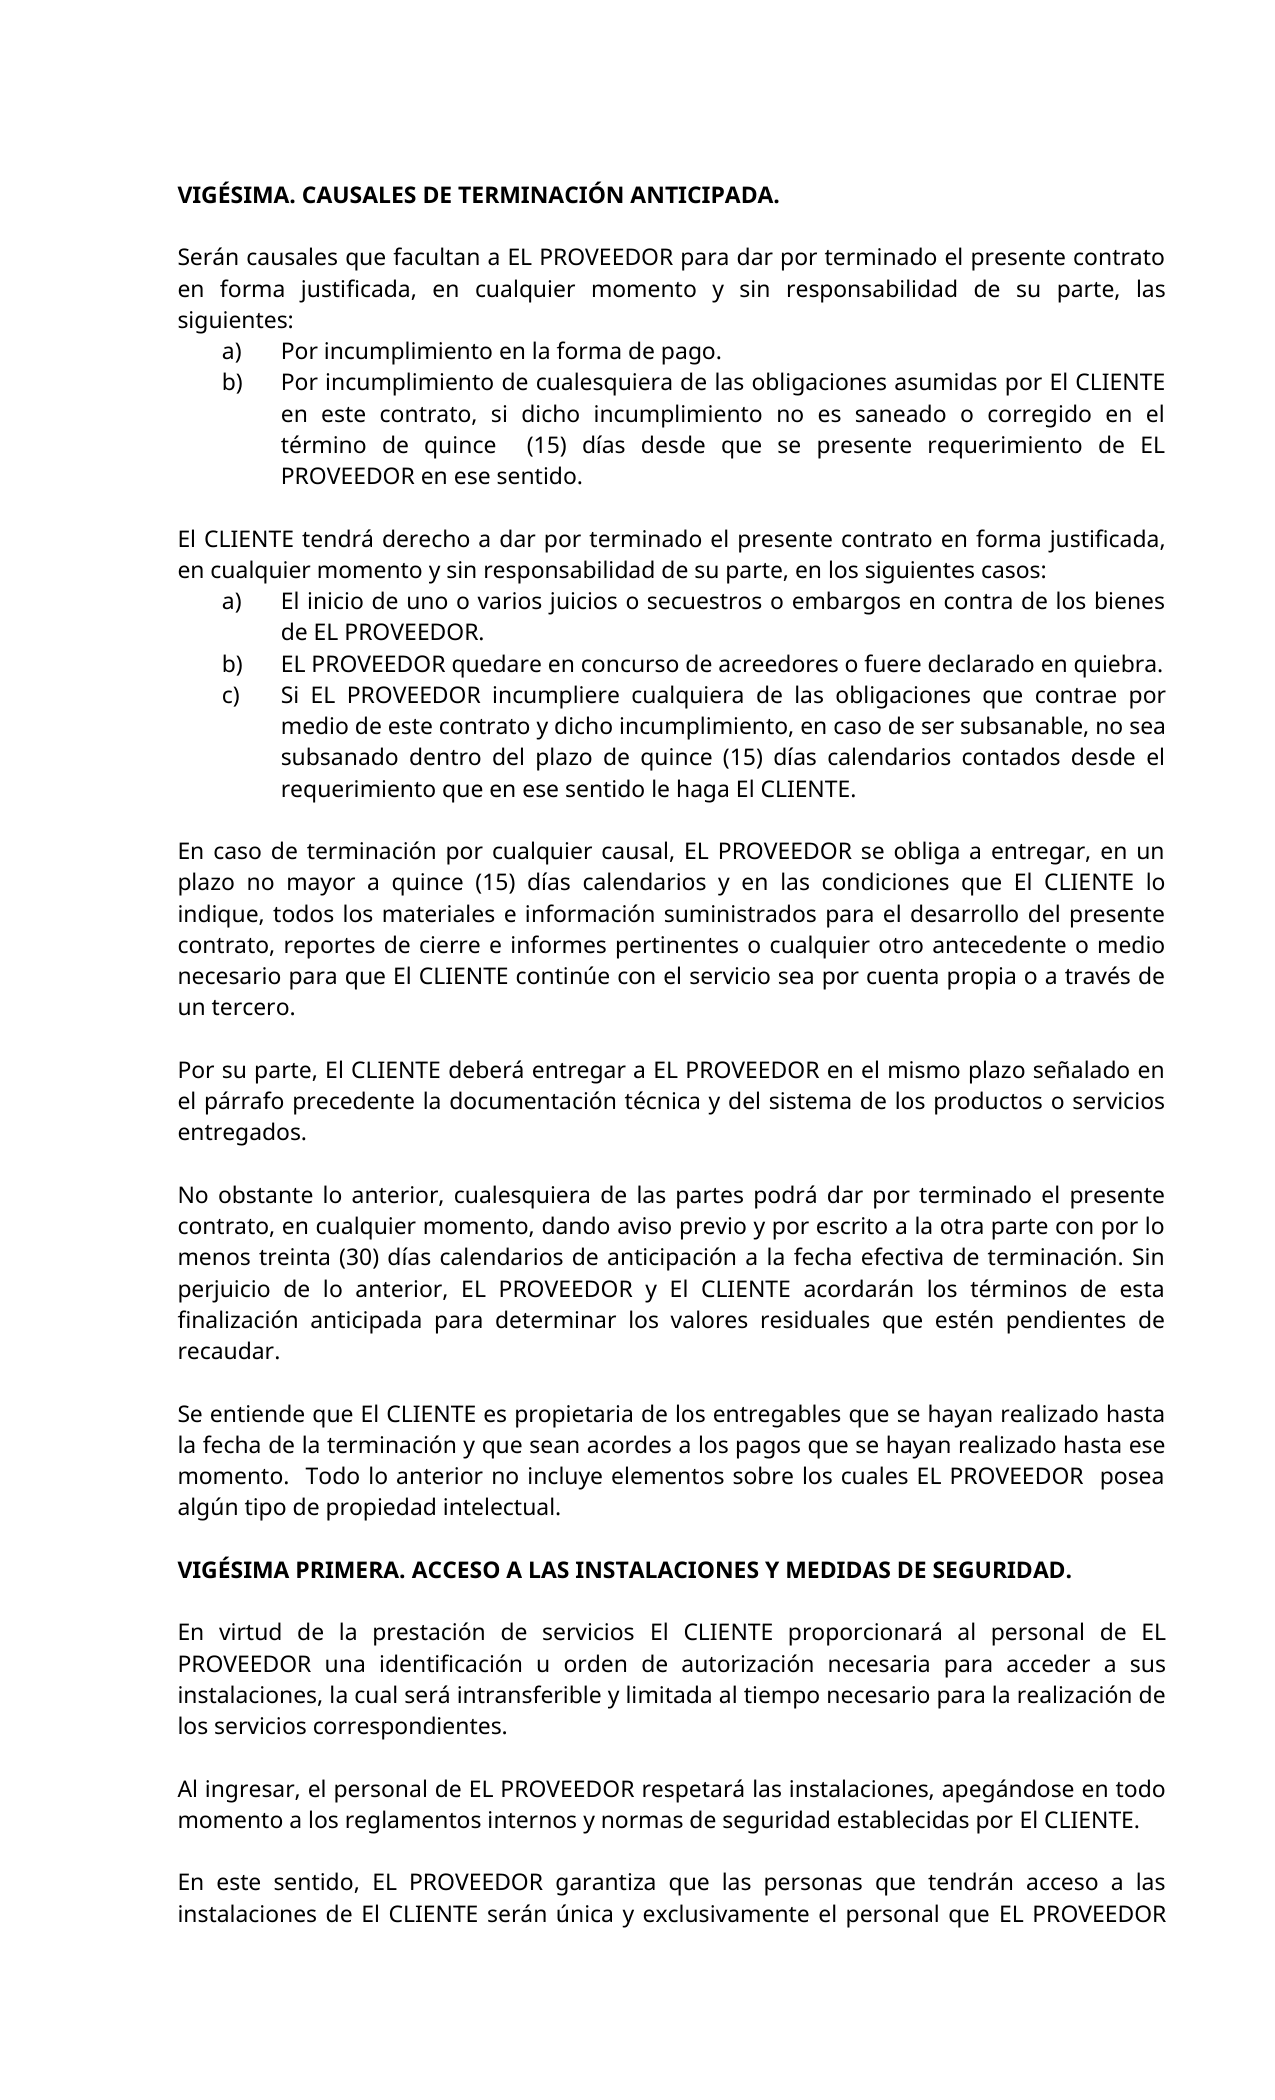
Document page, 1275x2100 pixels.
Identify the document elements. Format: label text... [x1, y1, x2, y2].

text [177, 1866, 1167, 1929]
text VIGÉSIMA PRIMERA. ACCESO A LAS INSTALACIONES Y MEDIDAS DE SEGURIDAD. [177, 1554, 1167, 1585]
text Al ingresar, el personal de EL PROVEEDOR respetará las instalaciones, apegándose en todo momento a los reglamentos internos y normas de seguridad establecidas por El CLIENTE. [177, 1773, 1167, 1835]
text No obstante lo anterior, cualesquiera de las partes podrá dar por terminado el presente contrato, en cualquier momento, dando aviso previo y por escrito a la otra parte con por lo menos treinta (30) días calendarios de anticipación a la fecha efectiva de terminación. Sin perjuicio de lo anterior, EL PROVEEDOR y El CLIENTE acordarán los términos de esta finalización anticipada para determinar los valores residuales que estén pendientes de recaudar. [177, 1179, 1167, 1366]
text Serán causales que facultan a EL PROVEEDOR para dar por terminado el presente contrato en forma justificada, en cualquier momento y sin responsabilidad de su parte, las siguientes: [177, 241, 1167, 335]
text Por su parte, El CLIENTE deberá entregar a EL PROVEEDOR en el mismo plazo señalado en el párrafo precedente la documentación técnica y del sistema de los productos o servicios entregados. [177, 1054, 1167, 1148]
text Se entiende que El CLIENTE es propietaria de los entregables que se hayan realizado hasta la fecha de la terminación y que sean acordes a los pagos que se hayan realizado hasta ese momento. Todo lo anterior no incluye elementos sobre los cuales EL PROVEEDOR posea algún tipo de propiedad intelectual. [177, 1398, 1167, 1523]
list EL PROVEEDOR quedare en concurso de acreedores o fuere declarado en quiebra. [222, 648, 1167, 679]
text En virtud de la prestación de servicios El CLIENTE proporcionará al personal de EL PROVEEDOR una identificación u orden de autorización necesaria para acceder a sus instalaciones, la cual será intransferible y limitada al tiempo necesario para la realización de los servicios correspondientes. [177, 1616, 1167, 1741]
text VIGÉSIMA. CAUSALES DE TERMINACIÓN ANTICIPADA. [177, 179, 1167, 210]
list Por incumplimiento de cualesquiera de las obligaciones asumidas por El CLIENTE en este contrato, si dicho incumplimiento no es saneado o corregido en el término de quince (15) días desde que se presente requerimiento de EL PROVEEDOR en ese sentido. [222, 366, 1167, 491]
list Por incumplimiento en la forma de pago. [222, 335, 1167, 366]
list El inicio de uno o varios juicios o secuestros o embargos en contra de los bienes de EL PROVEEDOR. [222, 585, 1167, 648]
text En caso de terminación por cualquier causal, EL PROVEEDOR se obliga a entregar, en un plazo no mayor a quince (15) días calendarios y en las condiciones que El CLIENTE lo indique, todos los materiales e información suministrados para el desarrollo del presente contrato, reportes de cierre e informes pertinentes o cualquier otro antecedente o medio necesario para que El CLIENTE continúe con el servicio sea por cuenta propia o a través de un tercero. [177, 835, 1167, 1023]
list Si EL PROVEEDOR incumpliere cualquiera de las obligaciones que contrae por medio de este contrato y dicho incumplimiento, en caso de ser subsanable, no sea subsanado dentro del plazo de quince (15) días calendarios contados desde el requerimiento que en ese sentido le haga El CLIENTE. [222, 679, 1167, 804]
text El CLIENTE tendrá derecho a dar por terminado el presente contrato en forma justificada, en cualquier momento y sin responsabilidad de su parte, en los siguientes casos: [177, 523, 1167, 585]
